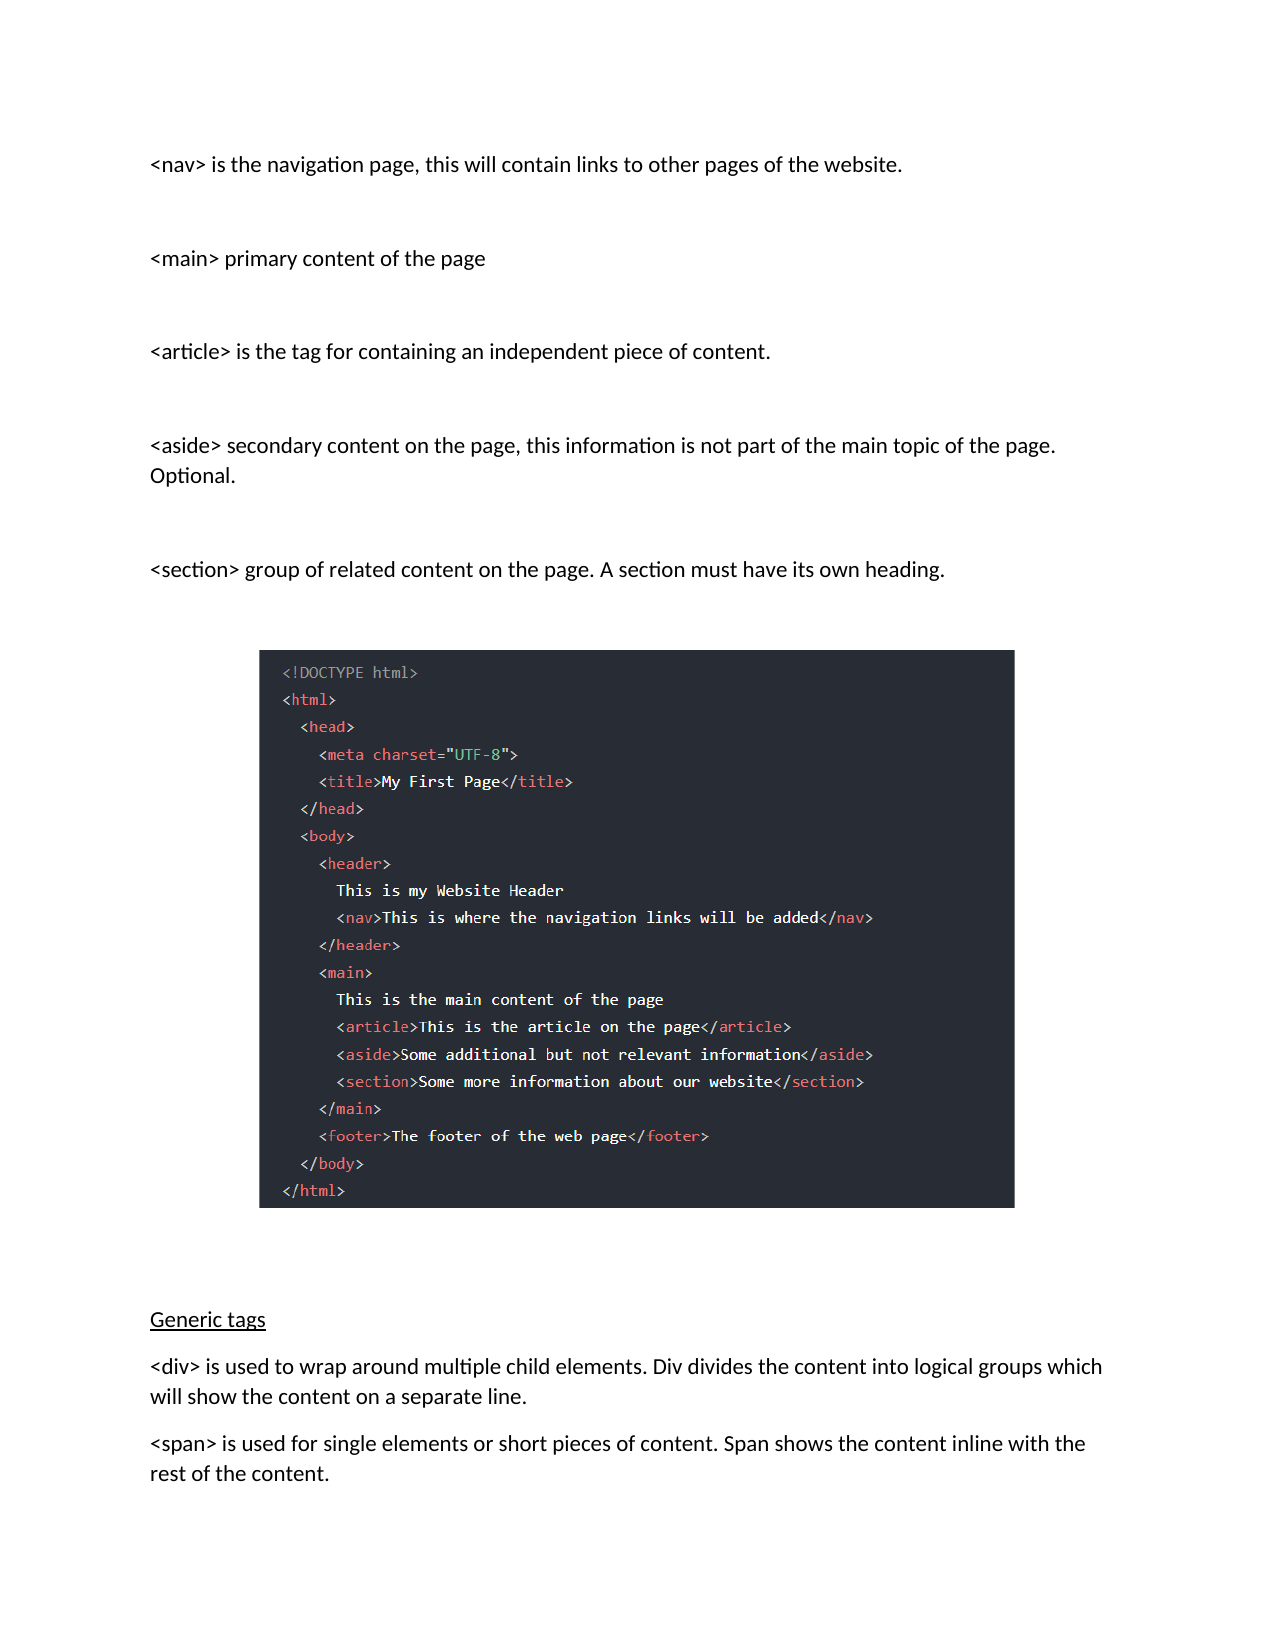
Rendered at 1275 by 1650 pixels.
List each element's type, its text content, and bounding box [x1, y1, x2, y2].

text <section> group of related content on the page. A section must have its own heading. [150, 555, 1125, 583]
text <nav> is the navigation page, this will contain links to other pages of the website. [150, 150, 1125, 178]
text <div> is used to wrap around multiple child elements. Div divides the content into logical groups which will show the content on a separate line. [150, 1352, 1125, 1410]
text <aside> secondary content on the page, this information is not part of the main topic of the page. Optional. [150, 431, 1125, 489]
text <span> is used for single elements or short pieces of content. Span shows the content inline with the rest of the content. [150, 1429, 1125, 1487]
text Generic tags [150, 1305, 1125, 1333]
text <article> is the tag for containing an independent piece of content. [150, 337, 1125, 366]
picture [258, 650, 1014, 1206]
text <main> primary content of the page [150, 244, 1125, 272]
